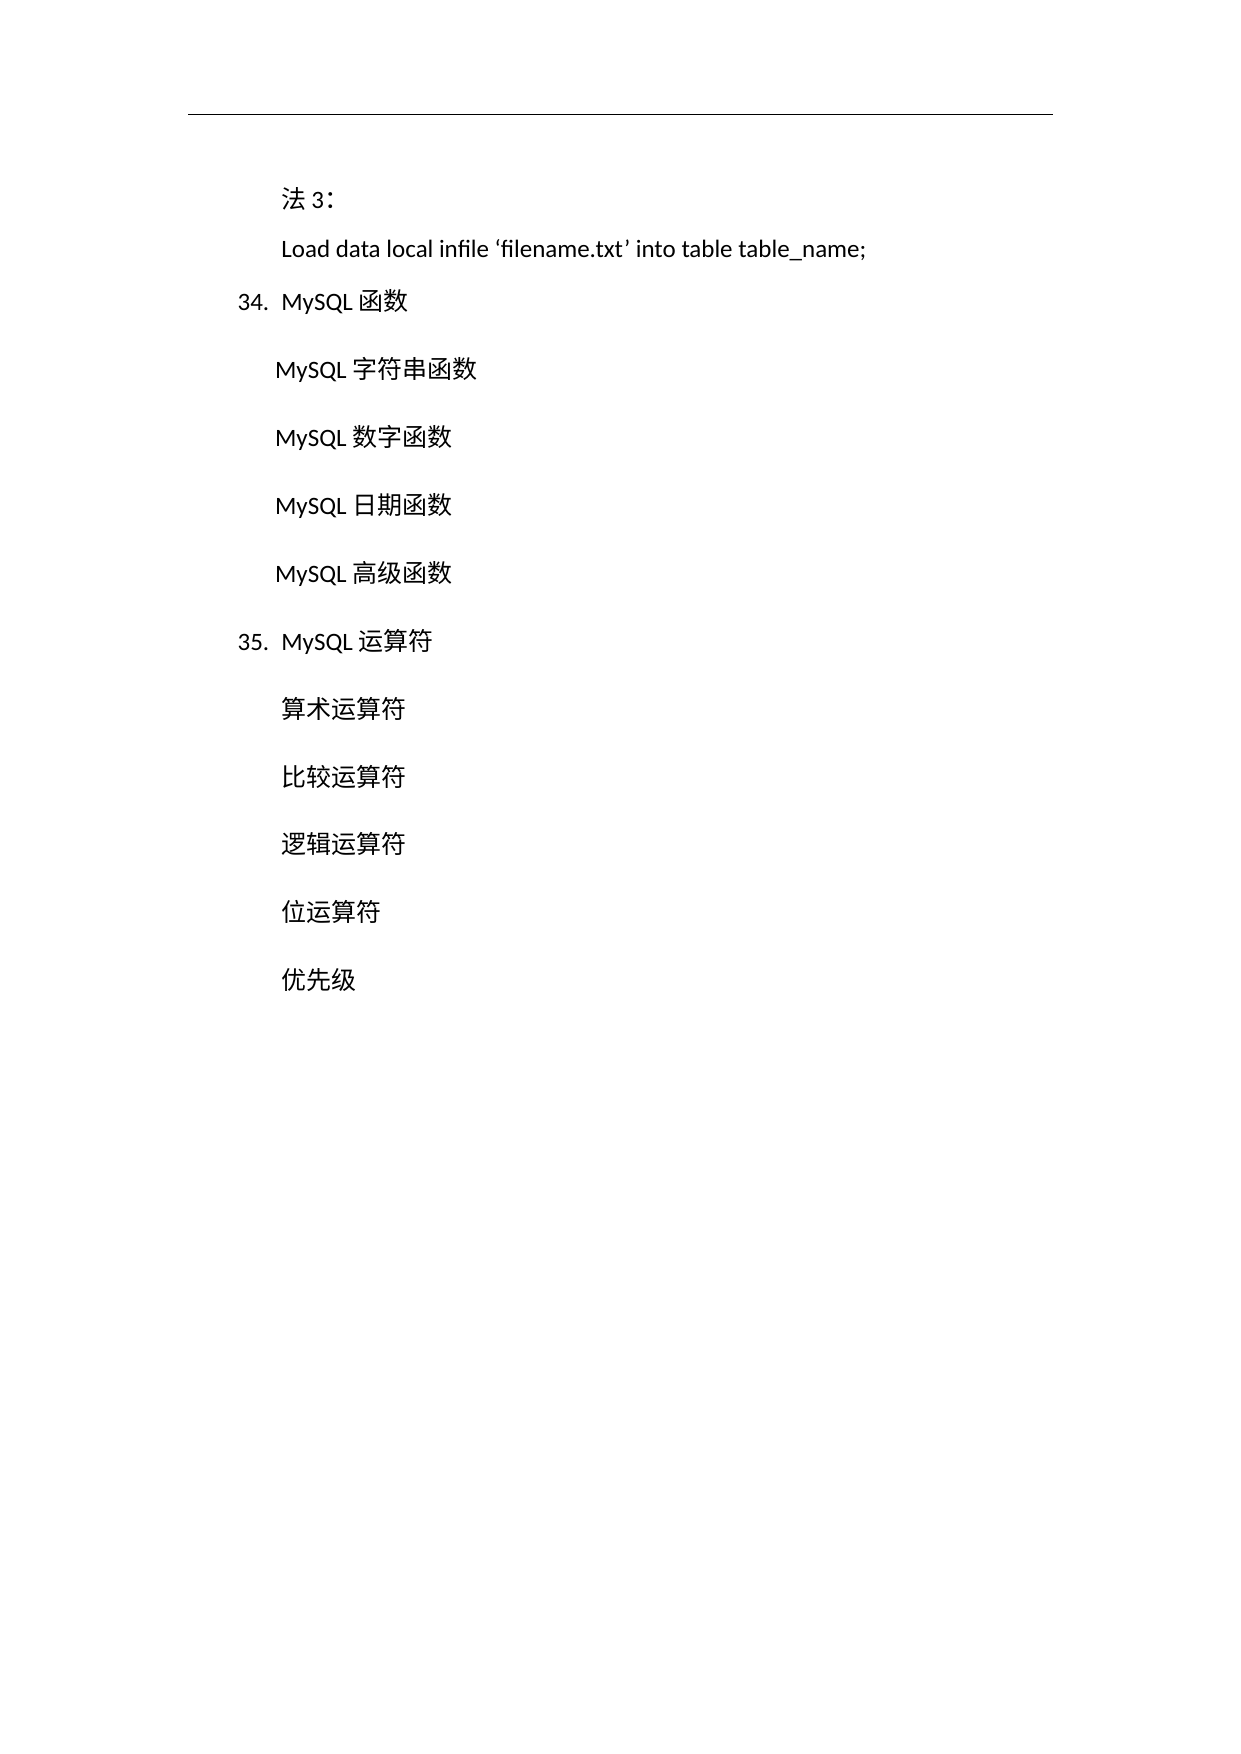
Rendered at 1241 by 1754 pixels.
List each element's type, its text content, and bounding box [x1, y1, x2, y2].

text MySQL 高级函数 [225, 537, 1053, 605]
list 法3： [281, 164, 1053, 232]
list MySQL函数 [237, 266, 1053, 334]
list 优先级 [281, 945, 1053, 1013]
list 逻辑运算符 [281, 809, 1053, 877]
text MySQL 字符串函数 [225, 334, 1053, 402]
text MySQL 数字函数 [225, 402, 1053, 469]
list 位运算符 [281, 877, 1053, 945]
list 算术运算符 [281, 673, 1053, 741]
list 比较运算符 [281, 741, 1053, 809]
list Load data local infile ‘filename.txt’ into table table_name; [281, 232, 1053, 266]
list MySQL运算符 [237, 605, 1053, 673]
text MySQL 日期函数 [225, 469, 1053, 537]
